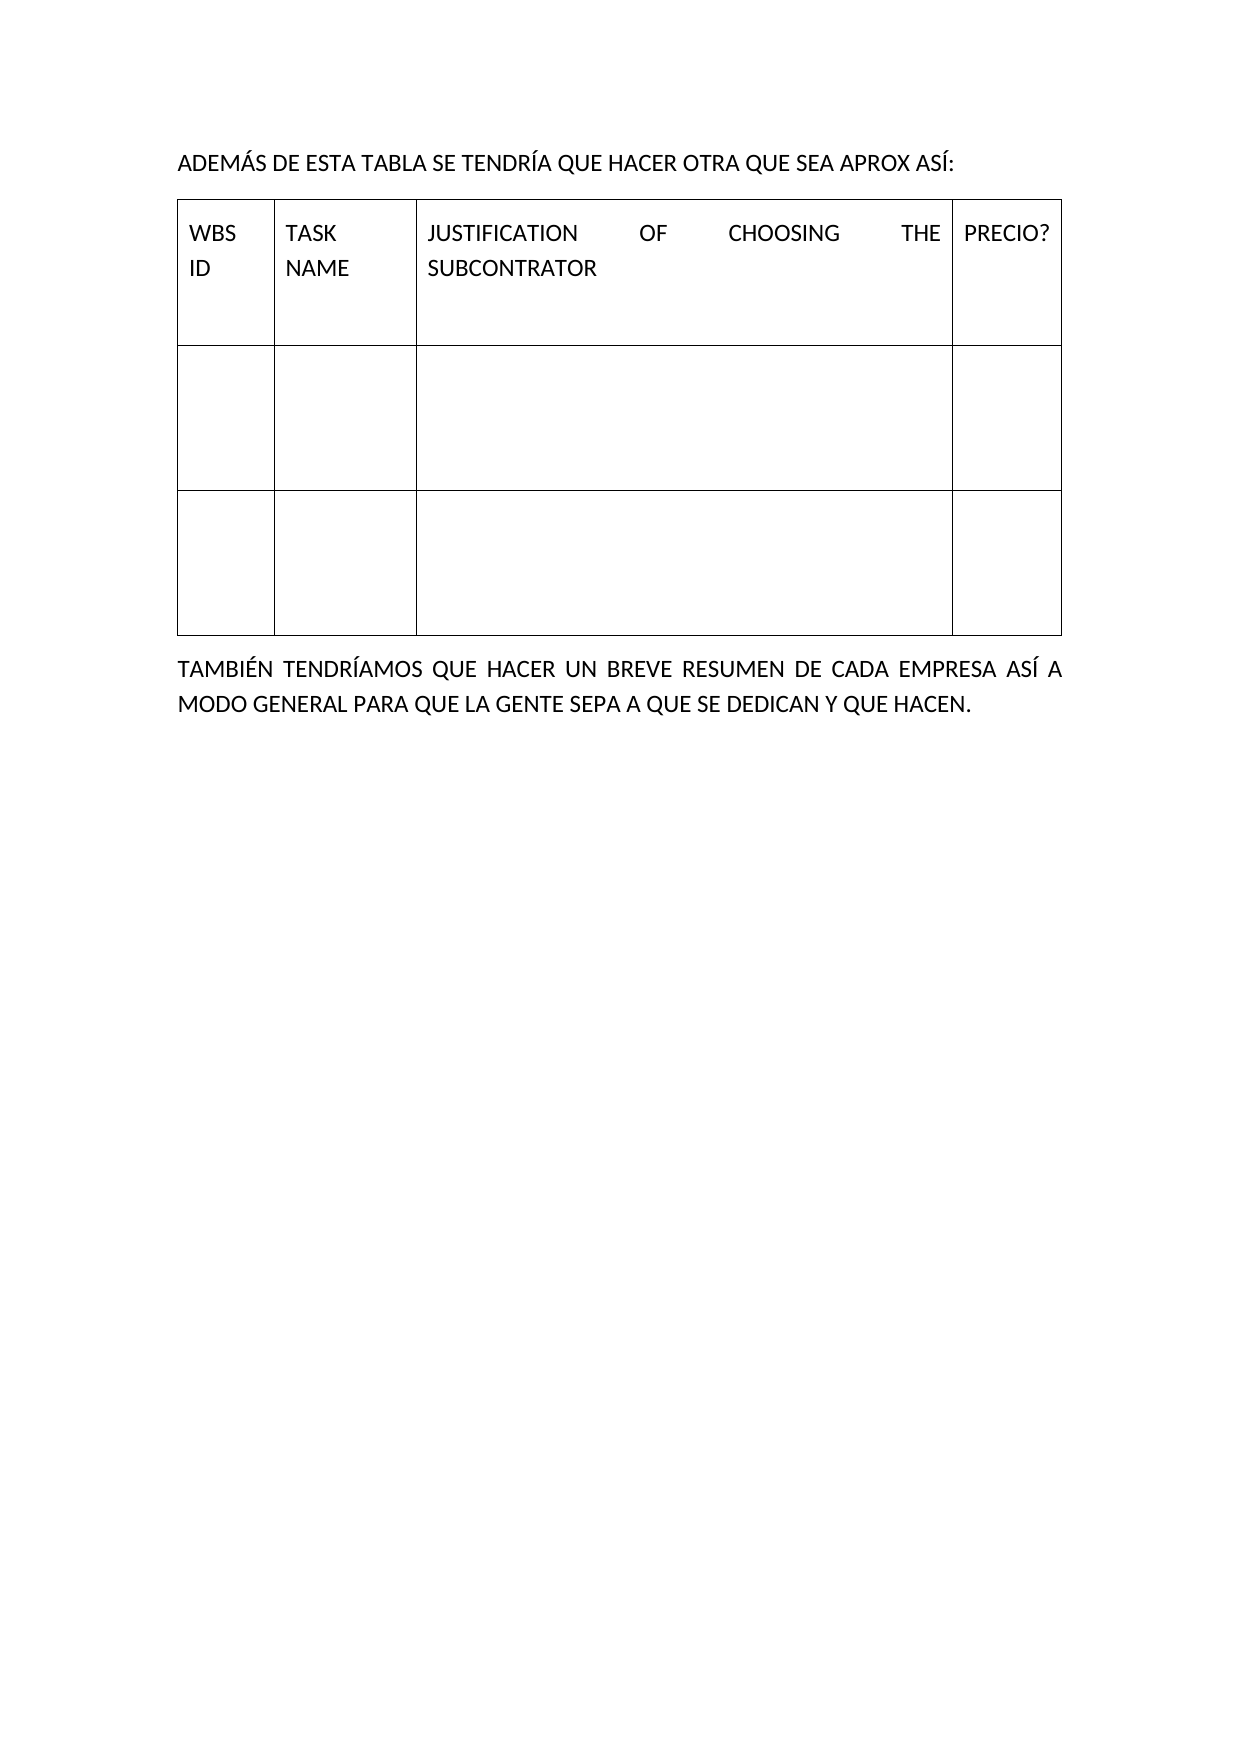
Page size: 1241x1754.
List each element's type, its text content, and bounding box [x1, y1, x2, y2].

table_cell [178, 491, 274, 635]
table_header WBS ID [178, 200, 274, 344]
table_cell [953, 346, 1061, 490]
table_header TASK NAME [275, 200, 416, 344]
table_cell [275, 491, 416, 635]
table_cell [953, 491, 1061, 635]
table_header JUSTIFICATION OF CHOOSING THE SUBCONTRATOR [417, 200, 952, 344]
table_cell [417, 491, 952, 635]
table_cell [275, 346, 416, 490]
table_cell [178, 346, 274, 490]
text ADEMÁS DE ESTA TABLA SE TENDRÍA QUE HACER OTRA QUE SEA APROX ASÍ: [177, 148, 1063, 178]
text TAMBIÉN TENDRÍAMOS QUE HACER UN BREVE RESUMEN DE CADA EMPRESA ASÍ A MODO GENERAL PARA QUE LA GENTE SEPA A QUE SE DEDICAN Y QUE HACEN. [177, 653, 1063, 718]
table_header PRECIO? [953, 200, 1061, 344]
table_cell [417, 346, 952, 490]
